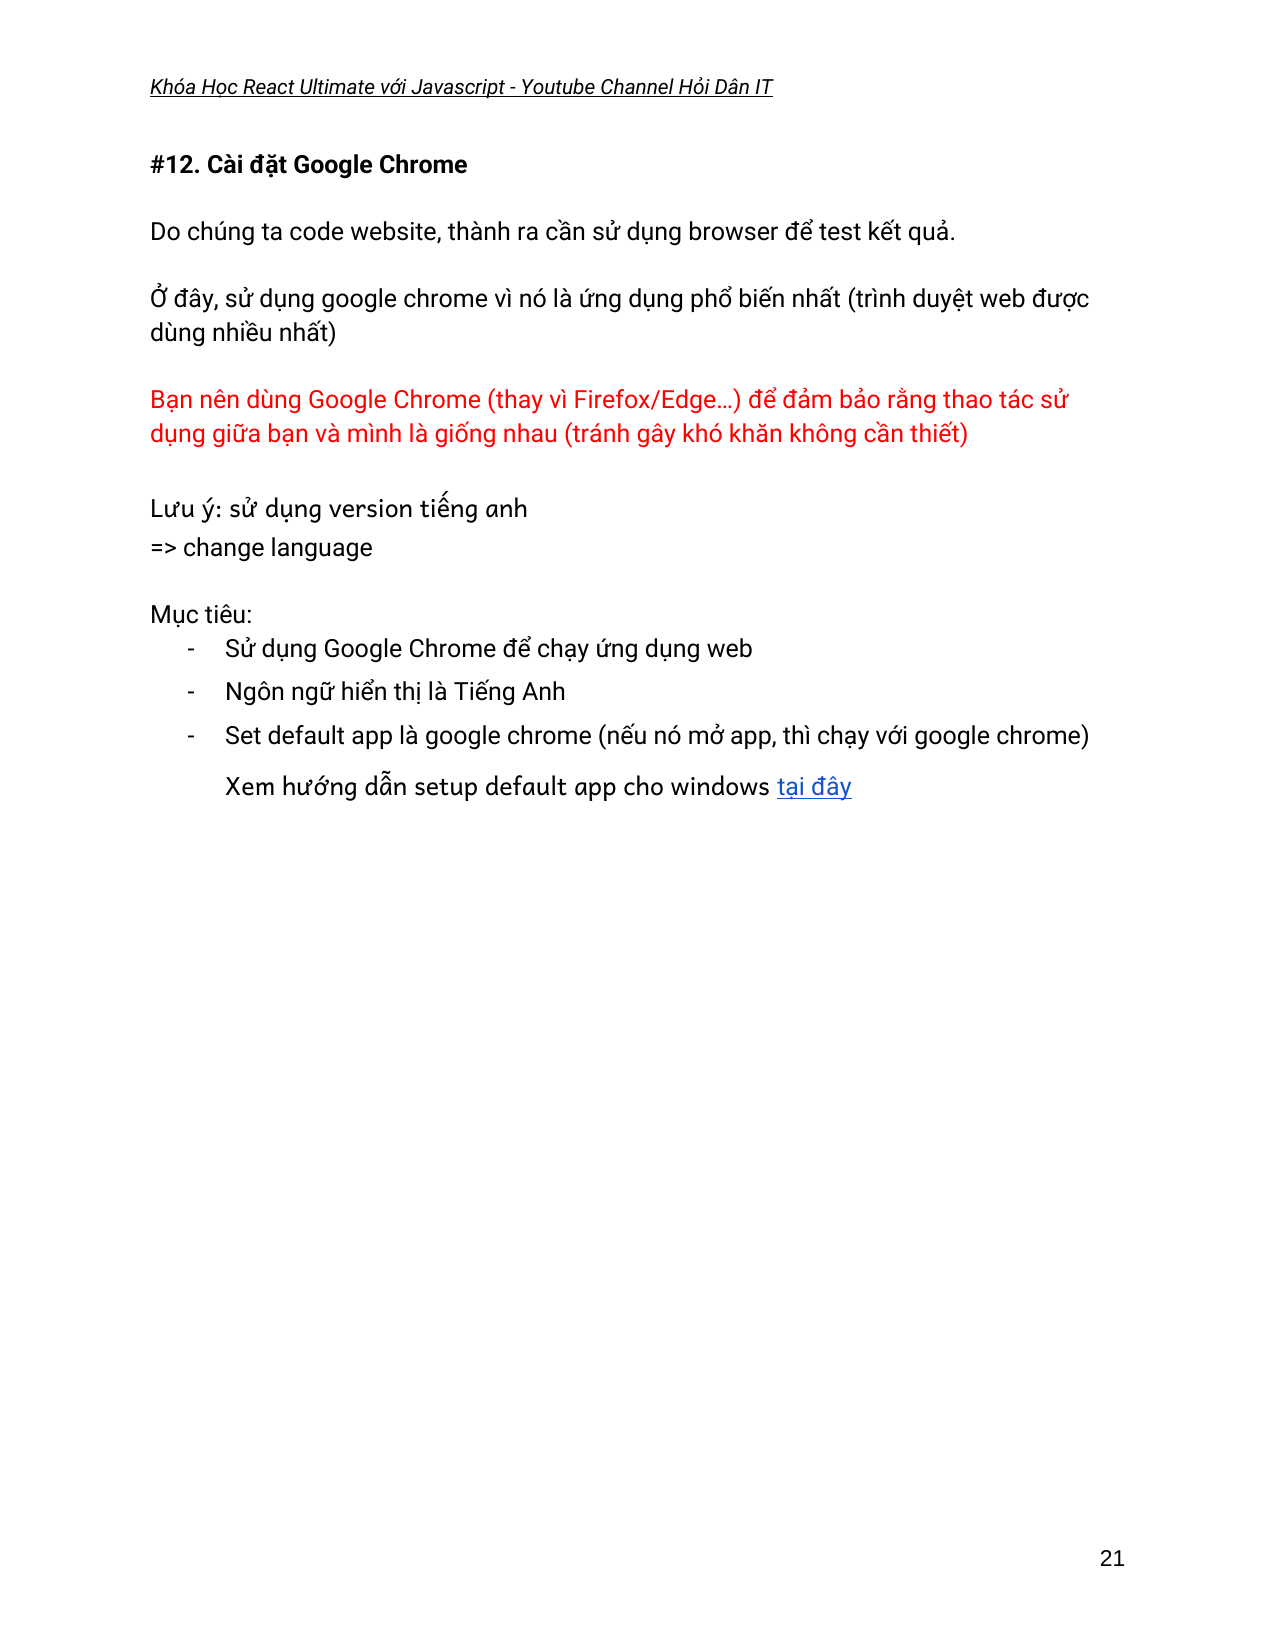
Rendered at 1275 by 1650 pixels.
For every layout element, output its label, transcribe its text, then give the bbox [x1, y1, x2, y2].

list Set default app là google chrome (nếu nó mở app, thì chạy với google chrome) [187, 721, 1125, 751]
subtitle #12. Cài đặt Google Chrome [150, 150, 1125, 179]
text => change language [150, 533, 1125, 562]
list Sử dụng Google Chrome để chạy ứng dụng web [187, 634, 1125, 663]
text Do chúng ta code website, thành ra cần sử dụng browser để test kết quả. [150, 217, 1125, 247]
text Xem hướng dẫn setup default app cho windows tại đây [225, 765, 1125, 806]
text Lưu ý: sử dụng version tiếng anh [150, 486, 1125, 527]
list Ngôn ngữ hiển thị là Tiếng Anh [187, 678, 1125, 707]
text Ở đây, sử dụng google chrome vì nó là ứng dụng phổ biến nhất (trình duyệt web được dùng nhiều nhất) [150, 284, 1125, 347]
text Bạn nên dùng Google Chrome (thay vì Firefox/Edge…) để đảm bảo rằng thao tác sử dụng giữa bạn và mình là giống nhau (tránh gây khó khăn không cần thiết) [150, 386, 1125, 448]
text Mục tiêu: [150, 600, 1125, 629]
